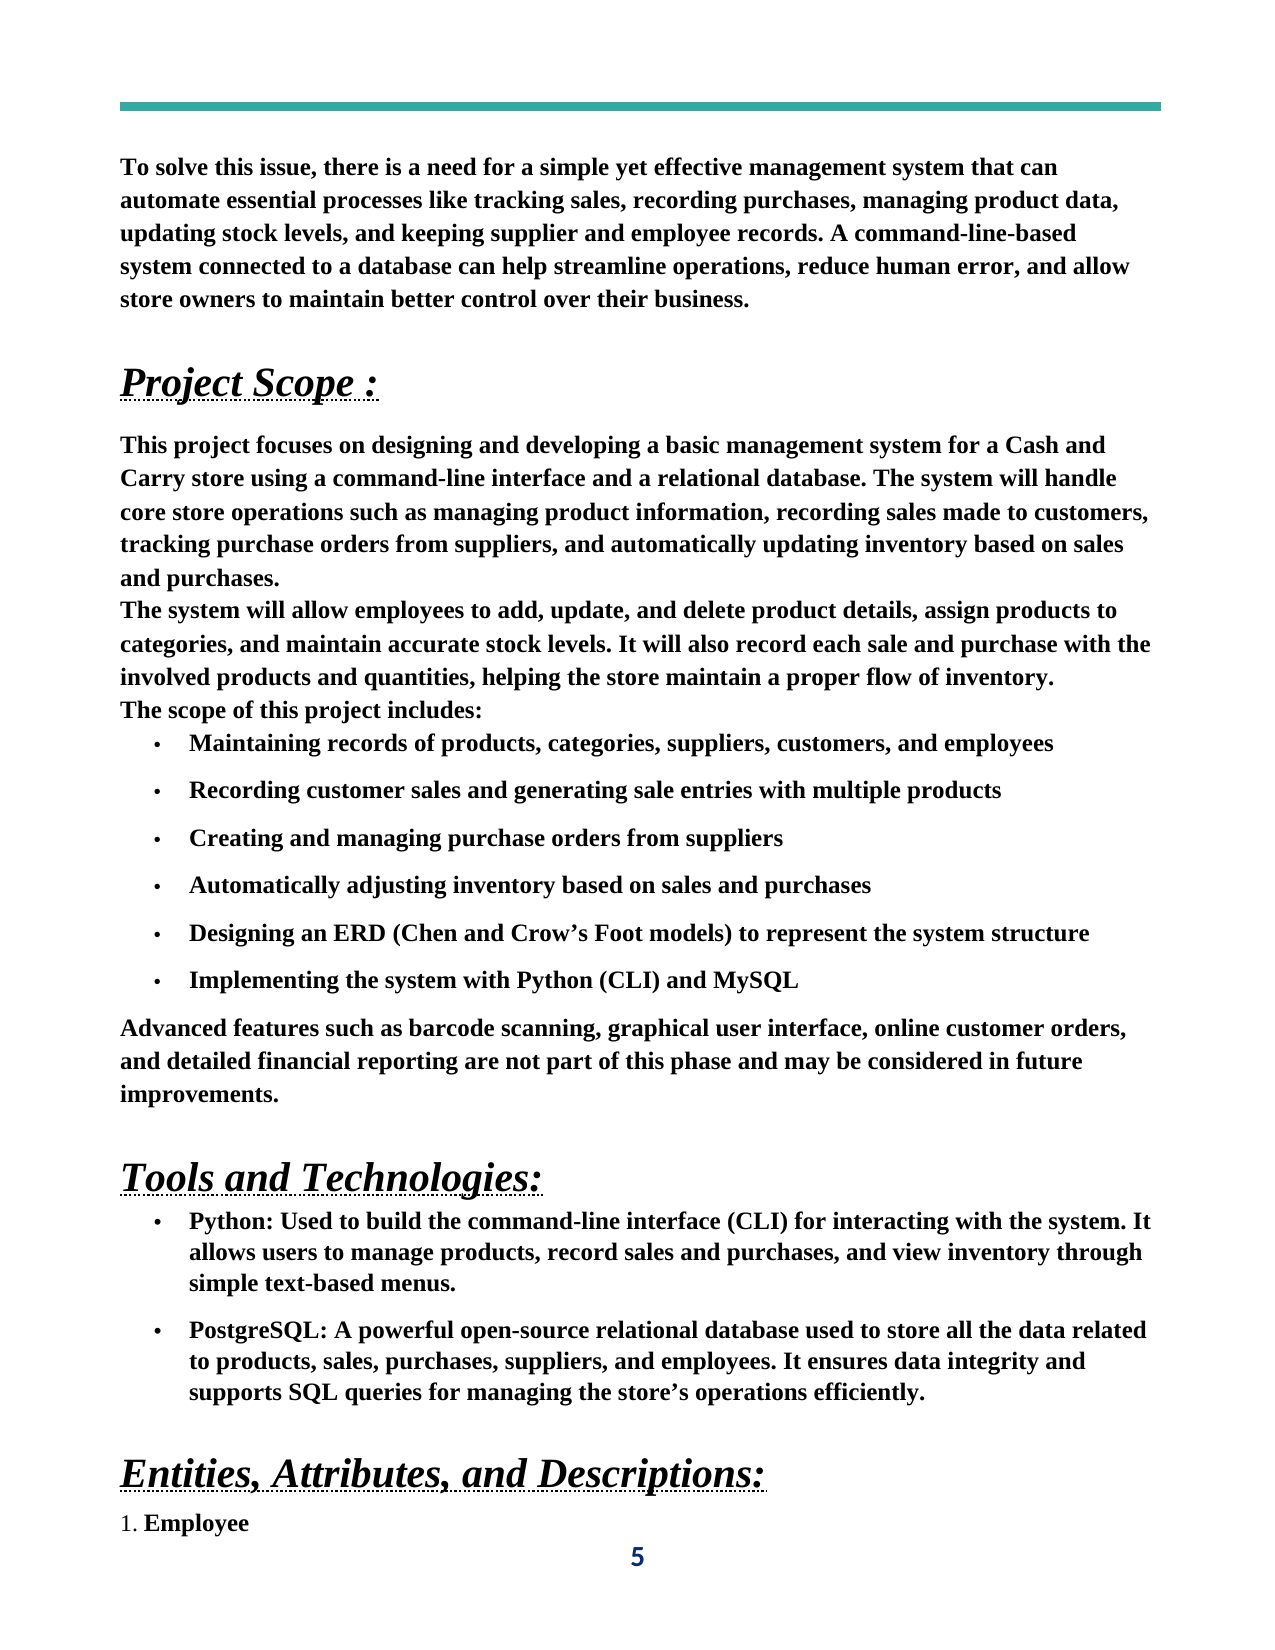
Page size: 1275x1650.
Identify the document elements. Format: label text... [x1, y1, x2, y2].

list PostgreSQL: A powerful open-source relational database used to store all the data related to products, sales, purchases, suppliers, and employees. It ensures data integrity and supports SQL queries for managing the store’s operations efficiently. [154, 1315, 1152, 1406]
subtitle Entities, Attributes, and Descriptions: [119, 1448, 1155, 1496]
list Automatically adjusting inventory based on sales and purchases [154, 870, 1152, 899]
text To solve this issue, there is a need for a simple yet effective management system that can automate essential processes like tracking sales, recording purchases, managing product data, updating stock levels, and keeping supplier and employee records. A command-line-based system connected to a database can help streamline operations, reduce human error, and allow store owners to maintain better control over their business. [120, 152, 1152, 313]
text This project focuses on designing and developing a basic management system for a Cash and Carry store using a command-line interface and a relational database. The system will handle core store operations such as managing product information, recording sales made to customers, tracking purchase orders from suppliers, and automatically updating inventory based on sales and purchases. [120, 431, 1152, 591]
text Advanced features such as barcode scanning, graphical user interface, online customer orders, and detailed financial reporting are not part of this phase and may be considered in future improvements. [120, 1013, 1152, 1107]
subtitle Tools and Technologies: [119, 1152, 1155, 1200]
text The system will allow employees to add, update, and delete product details, assign products to categories, and maintain accurate stock levels. It will also record each sale and purchase with the involved products and quantities, helping the store maintain a proper flow of inventory. [120, 596, 1152, 690]
text The scope of this project includes: [120, 695, 1152, 723]
subtitle Project Scope : [119, 358, 1155, 406]
list Designing an ERD (Chen and Crow’s Foot models) to represent the system structure [154, 918, 1152, 946]
list Recording customer sales and generating sale entries with multiple products [154, 775, 1152, 804]
list Implementing the system with Python (CLI) and MySQL [154, 965, 1152, 994]
list Creating and managing purchase orders from suppliers [154, 823, 1152, 851]
list Python: Used to build the command-line interface (CLI) for interacting with the system. It allows users to manage products, record sales and purchases, and view inventory through simple text-based menus. [154, 1206, 1152, 1297]
list Maintaining records of products, categories, suppliers, customers, and employees [154, 728, 1152, 756]
list Employee [120, 1508, 1155, 1537]
